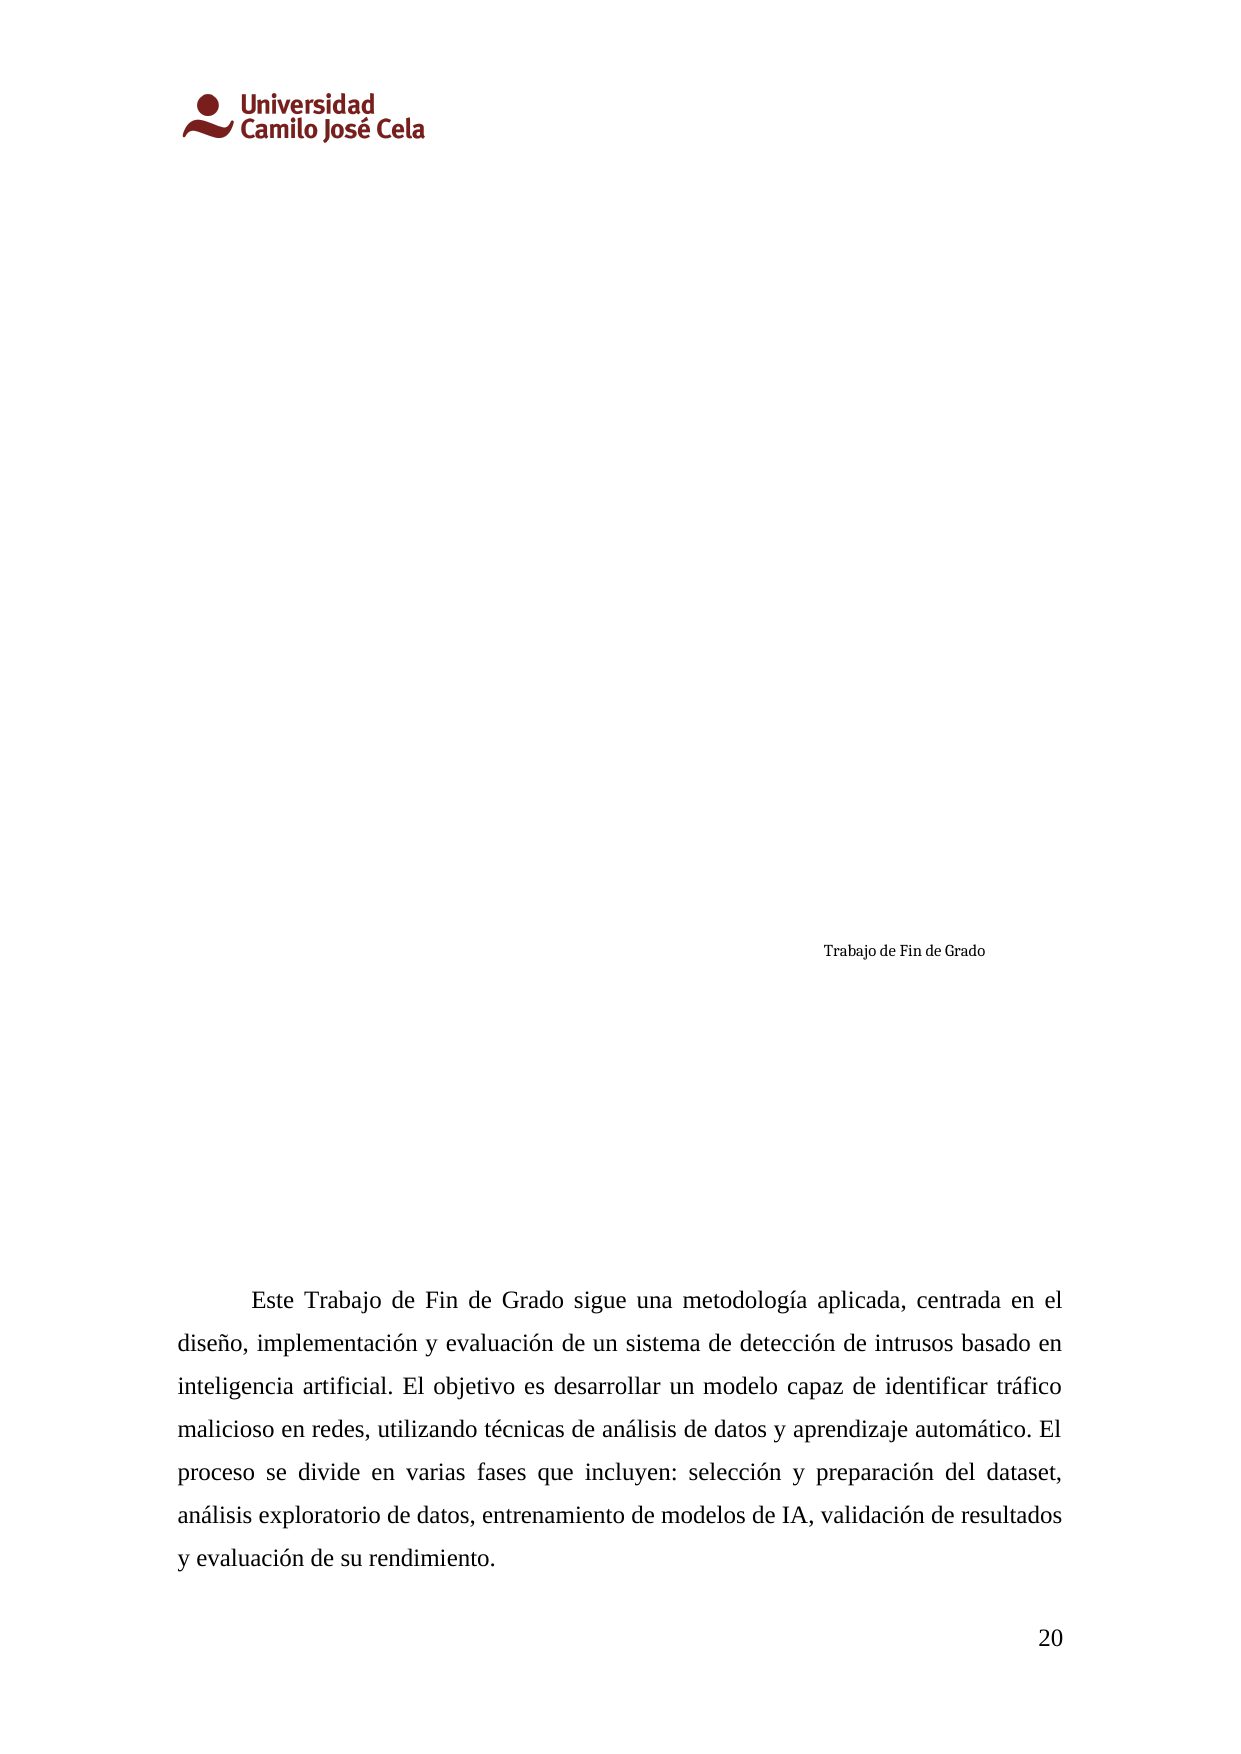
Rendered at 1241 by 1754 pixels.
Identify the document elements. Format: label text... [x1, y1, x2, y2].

text Este Trabajo de Fin de Grado sigue una metodología aplicada, centrada en el diseño, implementación y evaluación de un sistema de detección de intrusos basado en inteligencia artificial. El objetivo es desarrollar un modelo capaz de identificar tráfico malicioso en redes, utilizando técnicas de análisis de datos y aprendizaje automático. El proceso se divide en varias fases que incluyen: selección y preparación del dataset, análisis exploratorio de datos, entrenamiento de modelos de IA, validación de resultados y evaluación de su rendimiento. [177, 1285, 1063, 1572]
picture [177, 85, 428, 149]
